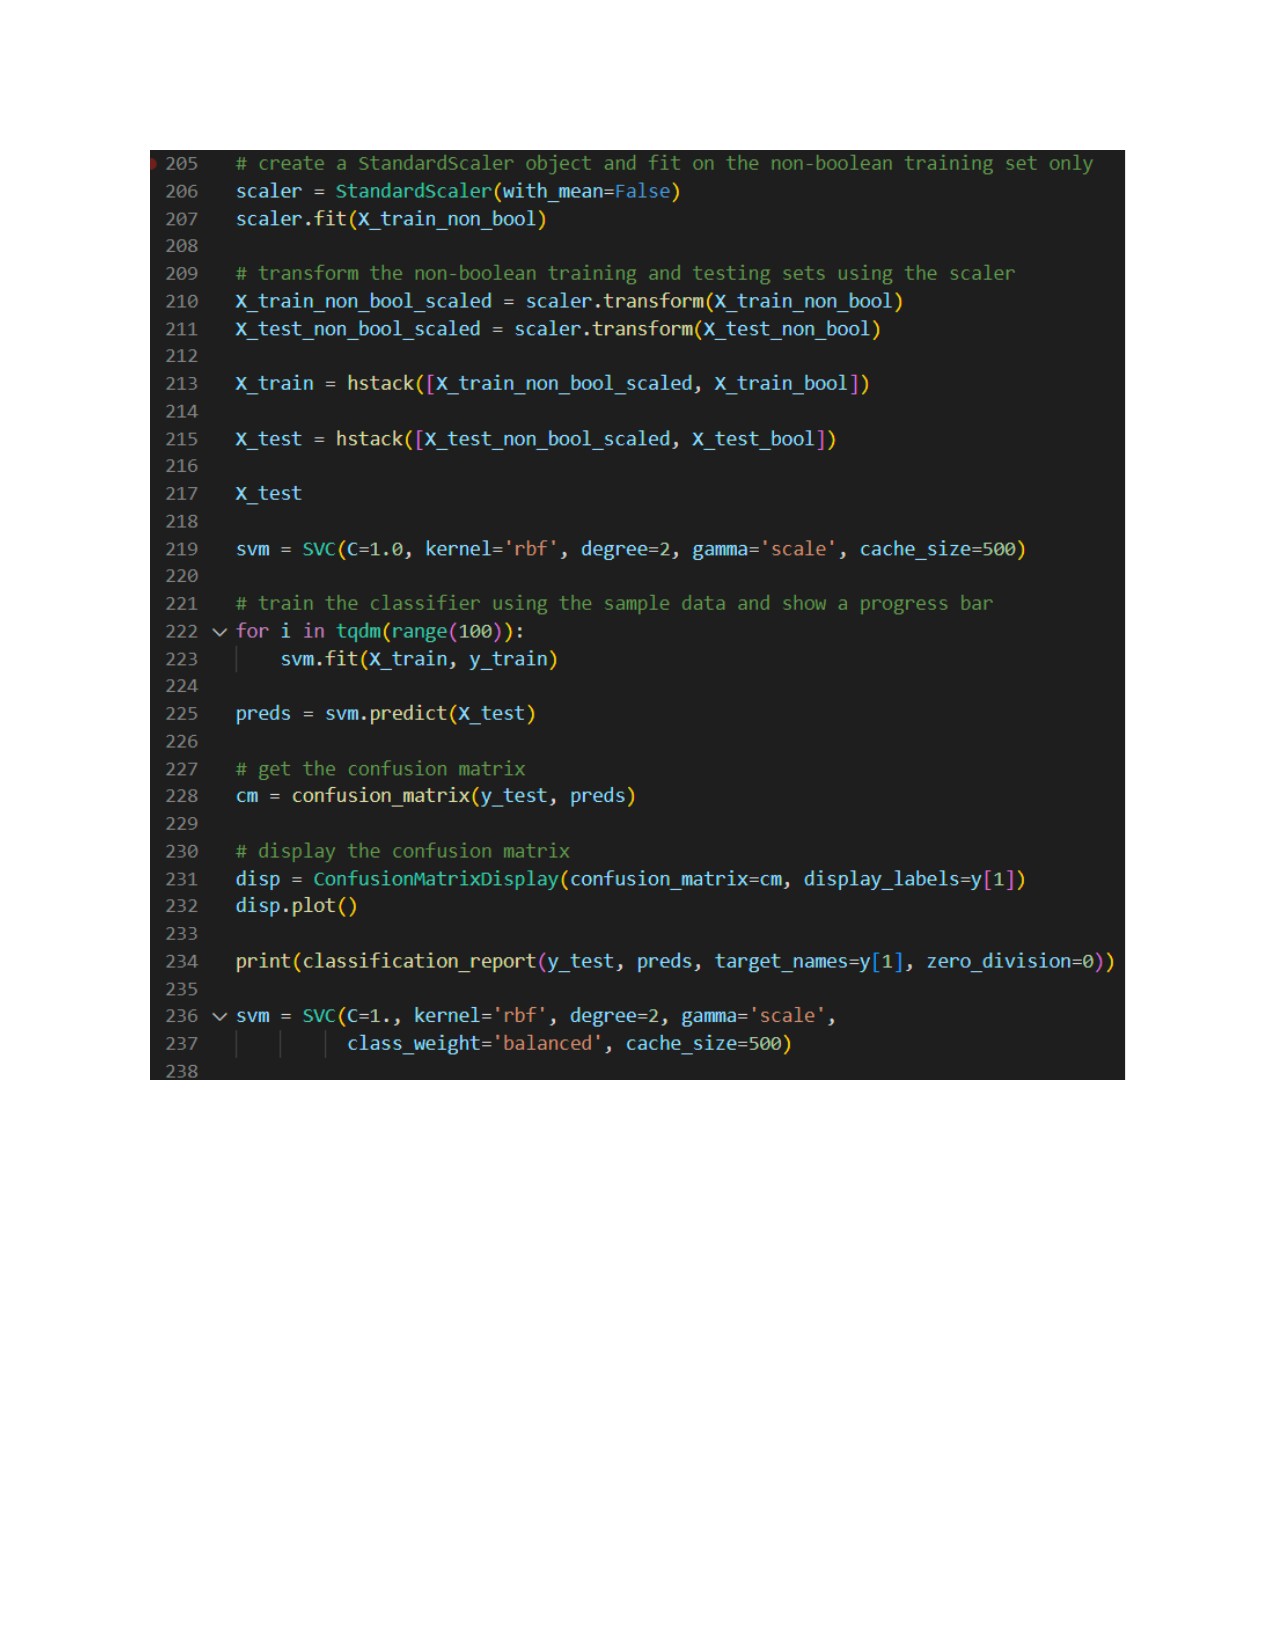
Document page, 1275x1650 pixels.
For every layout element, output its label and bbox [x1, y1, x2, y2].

picture [150, 150, 1125, 1080]
